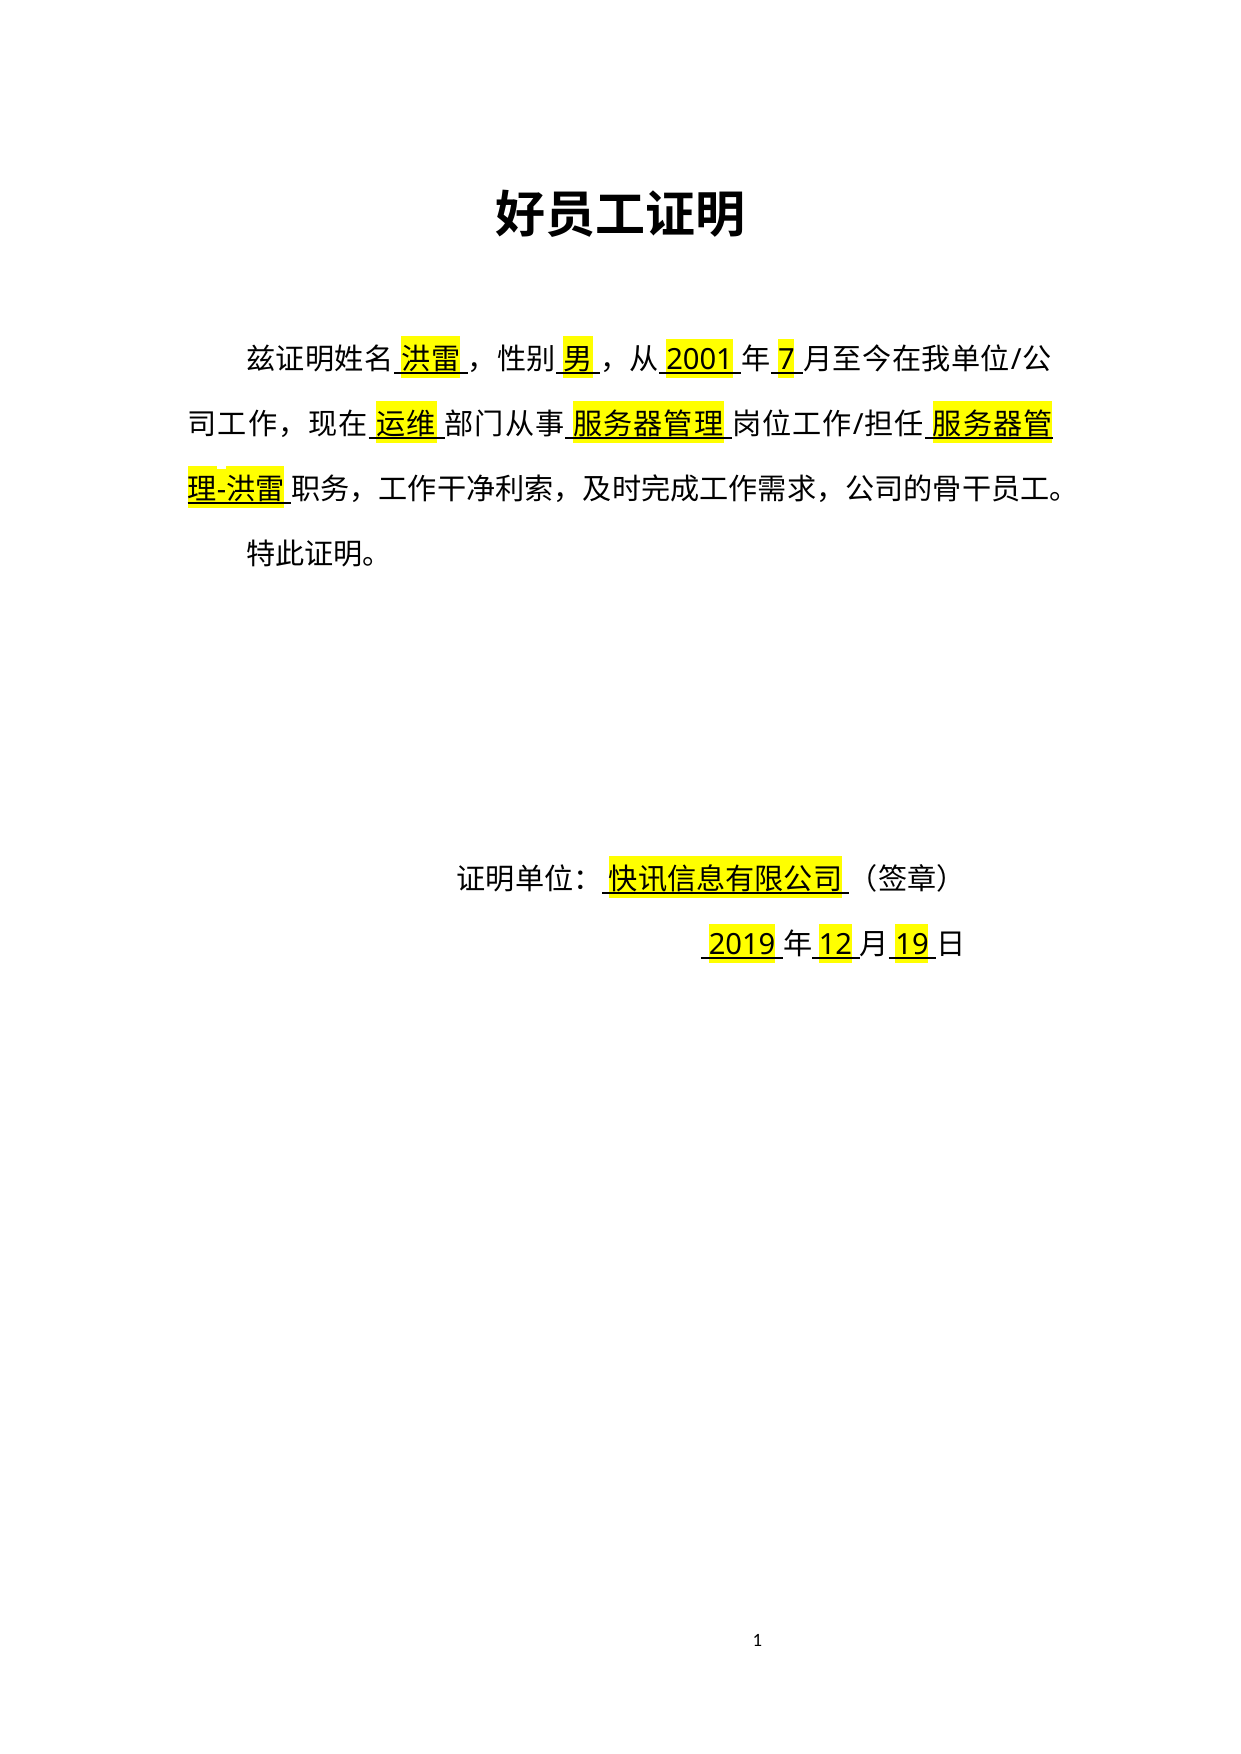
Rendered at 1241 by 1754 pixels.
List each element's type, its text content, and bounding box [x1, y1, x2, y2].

text 兹证明姓名 洪雷 ，性别 男 ，从 2001 年 7 月至今在我单位/公司工作，现在 运维 部门从事 服务器管理 岗位工作/担任 服务器管理-洪雷 职务，工作干净利索，及时完成工作需求，公司的骨干员工。 [187, 324, 1053, 519]
text 证明单位： 快讯信息有限公司 （签章） [187, 844, 965, 909]
text 特此证明。 [187, 519, 1053, 584]
text 2019 年 12 月 19 日 [187, 909, 965, 974]
text 好员工证明 [187, 162, 1053, 259]
